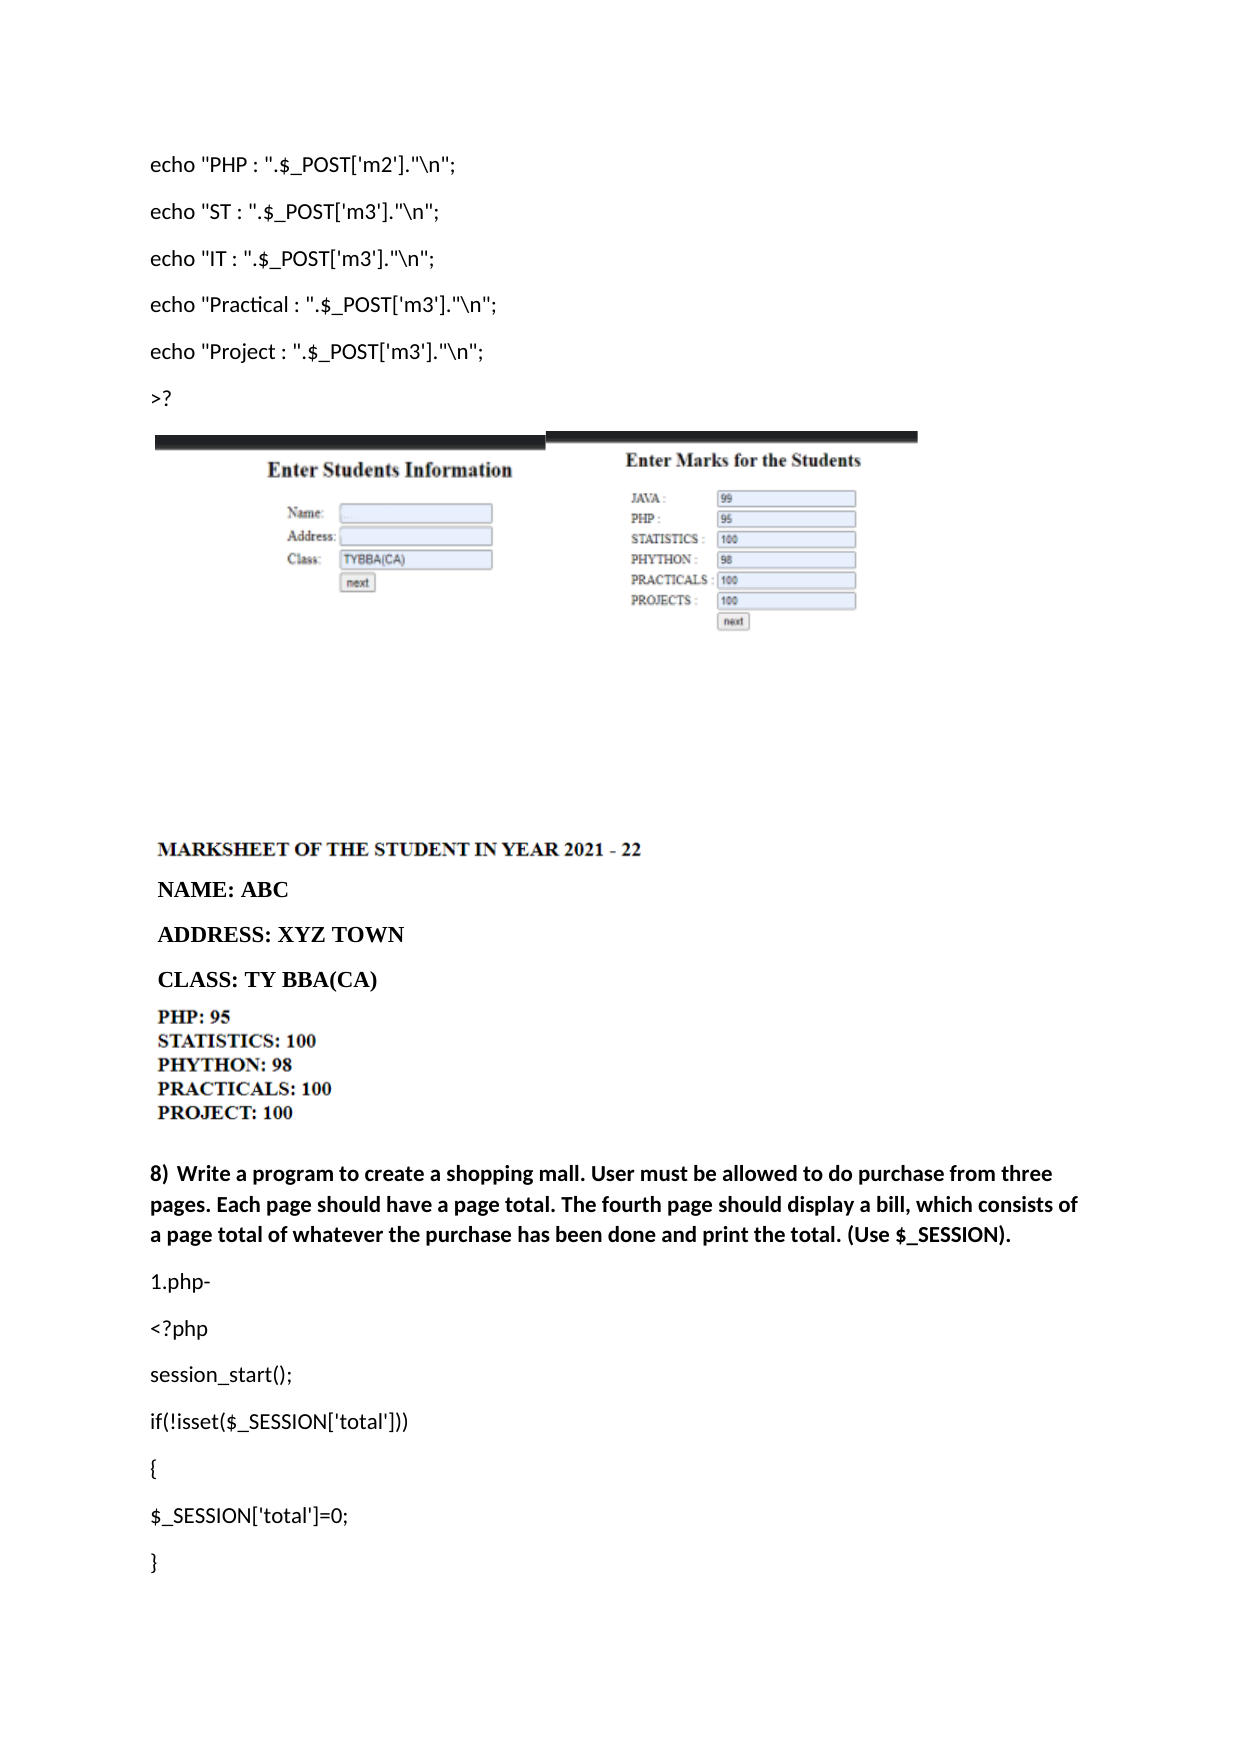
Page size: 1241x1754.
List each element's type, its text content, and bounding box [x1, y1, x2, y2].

text echo "Practical : ".$_POST['m3']."\n"; [150, 291, 1090, 319]
text >? [150, 384, 1090, 412]
text echo "PHP : ".$_POST['m2']."\n"; [150, 150, 1090, 178]
picture [155, 431, 918, 675]
text $_SESSION['total']=0; [150, 1501, 1090, 1529]
text 1.php- [150, 1267, 1090, 1295]
picture [150, 834, 682, 1141]
text session_start(); [150, 1361, 1090, 1389]
text <?php [150, 1314, 1090, 1342]
text echo "IT : ".$_POST['m3']."\n"; [150, 244, 1090, 272]
text echo "ST : ".$_POST['m3']."\n"; [150, 197, 1090, 225]
text 8) Write a program to create a shopping mall. User must be allowed to do purchase from three pages. Each page should have a page total. The fourth page should display a bill, which consists of a page total of whatever the purchase has been done and print the total. (Use $_SESSION). [150, 1159, 1090, 1248]
text } [150, 1548, 1090, 1576]
text echo "Project : ".$_POST['m3']."\n"; [150, 337, 1090, 366]
text if(!isset($_SESSION['total'])) [150, 1407, 1090, 1436]
text { [150, 1454, 1090, 1482]
